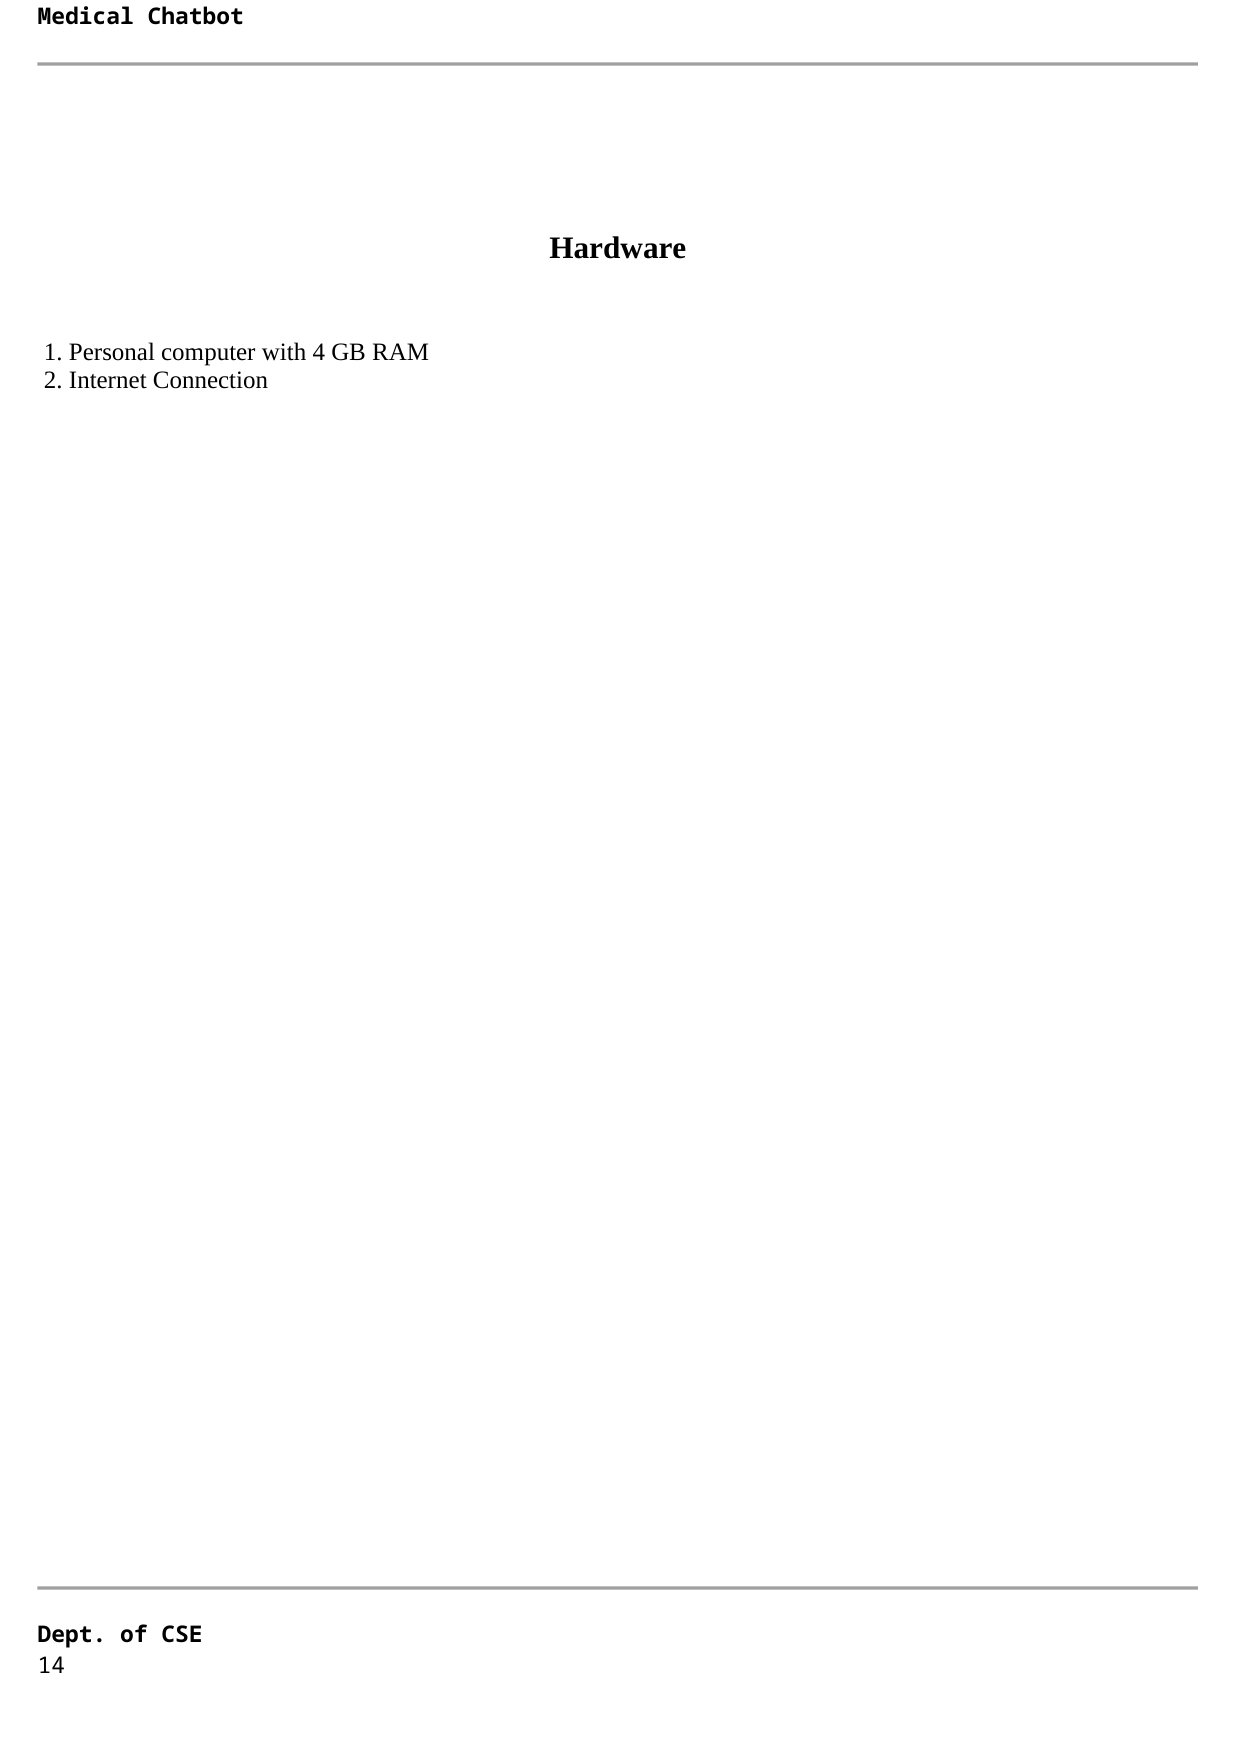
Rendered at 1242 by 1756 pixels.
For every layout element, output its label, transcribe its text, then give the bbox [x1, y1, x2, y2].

text 1. Personal computer with 4 GB RAM [37, 337, 1198, 366]
text Hardware [37, 229, 1198, 265]
text 2. Internet Connection [37, 366, 1198, 394]
